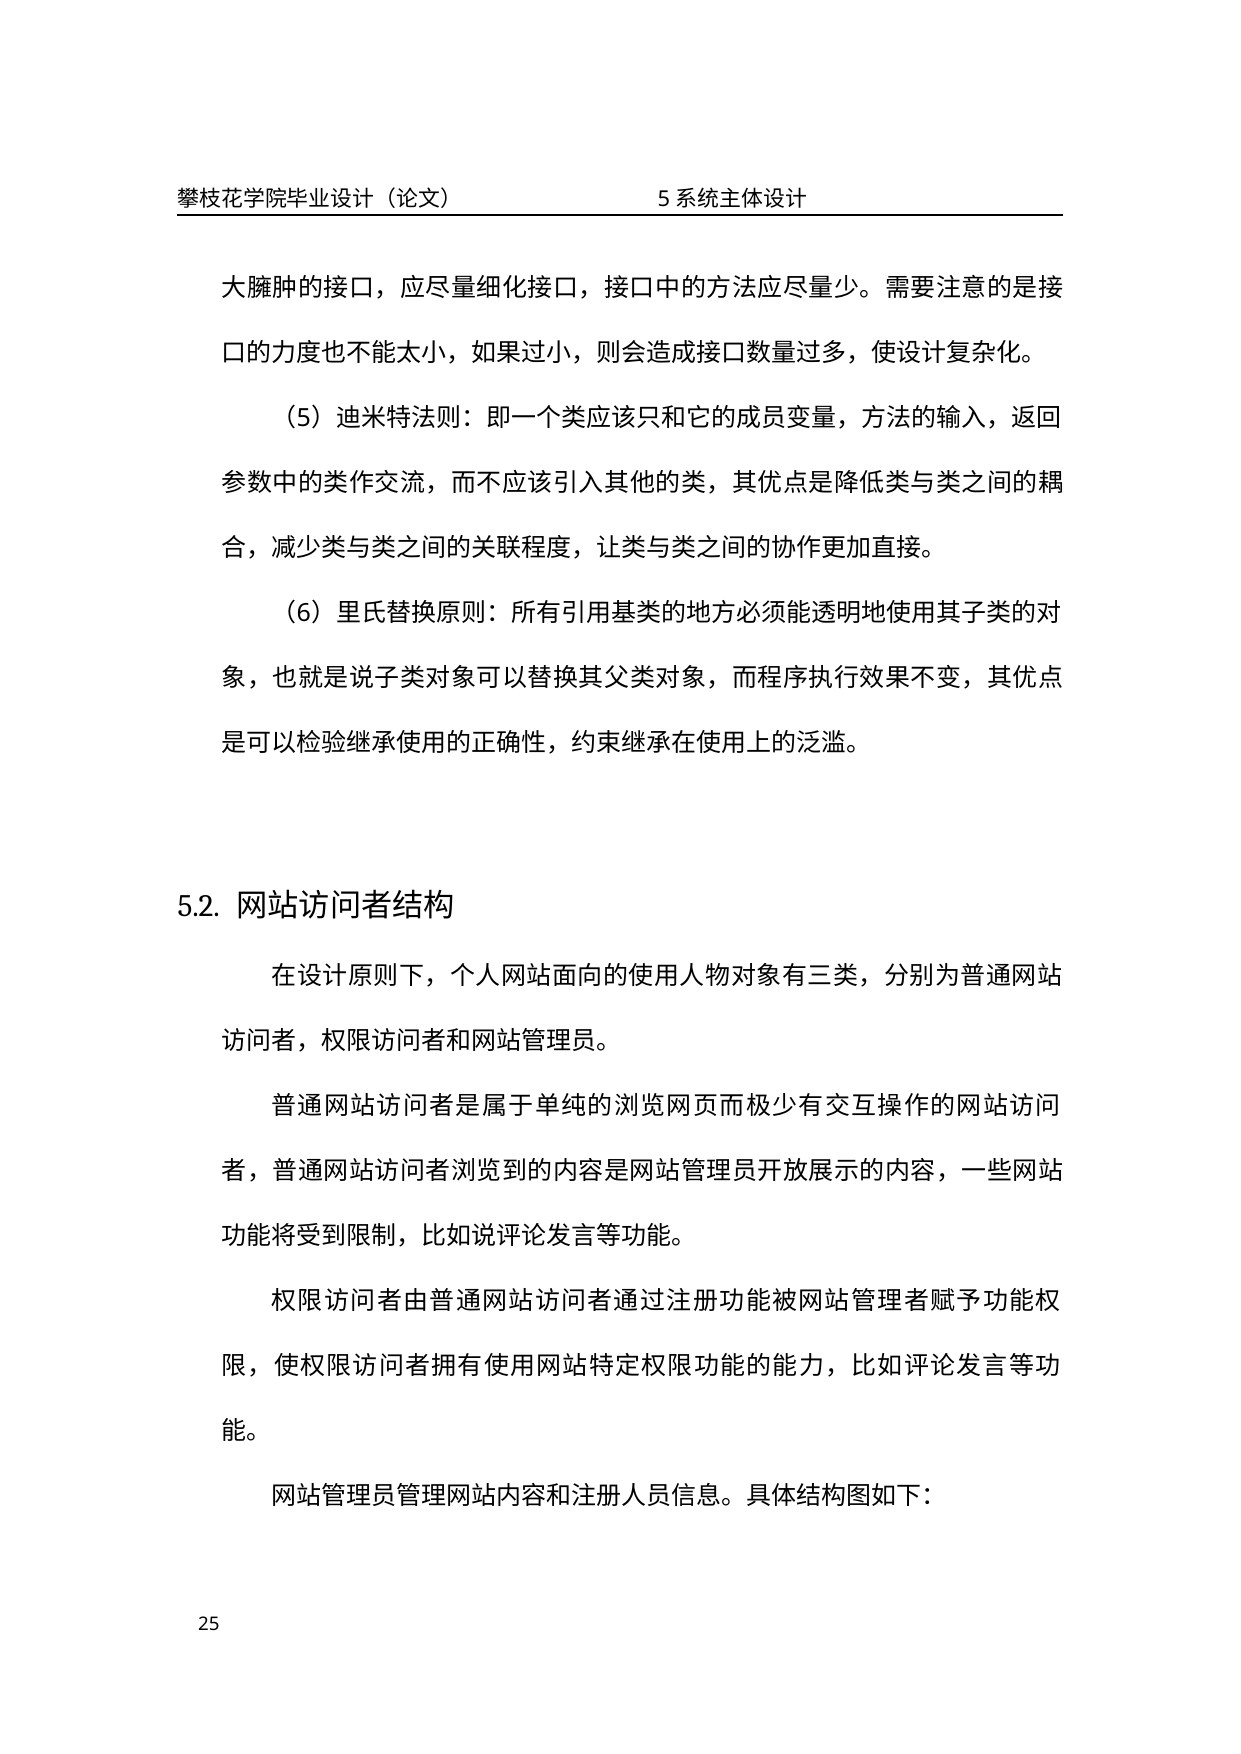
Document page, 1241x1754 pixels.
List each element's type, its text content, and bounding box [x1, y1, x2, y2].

list 普通网站访问者是属于单纯的浏览网页而极少有交互操作的网站访问者，普通网站访问者浏览到的内容是网站管理员开放展示的内容，一些网站功能将受到限制，比如说评论发言等功能。 [221, 1071, 1063, 1266]
subtitle 网站访问者结构 [177, 870, 1063, 935]
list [221, 253, 1063, 383]
list 在设计原则下，个人网站面向的使用人物对象有三类，分别为普通网站访问者，权限访问者和网站管理员。 [221, 941, 1063, 1071]
list （6）里氏替换原则：所有引用基类的地方必须能透明地使用其子类的对象，也就是说子类对象可以替换其父类对象，而程序执行效果不变，其优点是可以检验继承使用的正确性，约束继承在使用上的泛滥。 [221, 578, 1063, 773]
list 网站管理员管理网站内容和注册人员信息。具体结构图如下： [221, 1461, 1063, 1526]
list 权限访问者由普通网站访问者通过注册功能被网站管理者赋予功能权限，使权限访问者拥有使用网站特定权限功能的能力，比如评论发言等功能。 [221, 1266, 1063, 1461]
list （5）迪米特法则：即一个类应该只和它的成员变量，方法的输入，返回参数中的类作交流，而不应该引入其他的类，其优点是降低类与类之间的耦合，减少类与类之间的关联程度，让类与类之间的协作更加直接。 [221, 383, 1063, 578]
